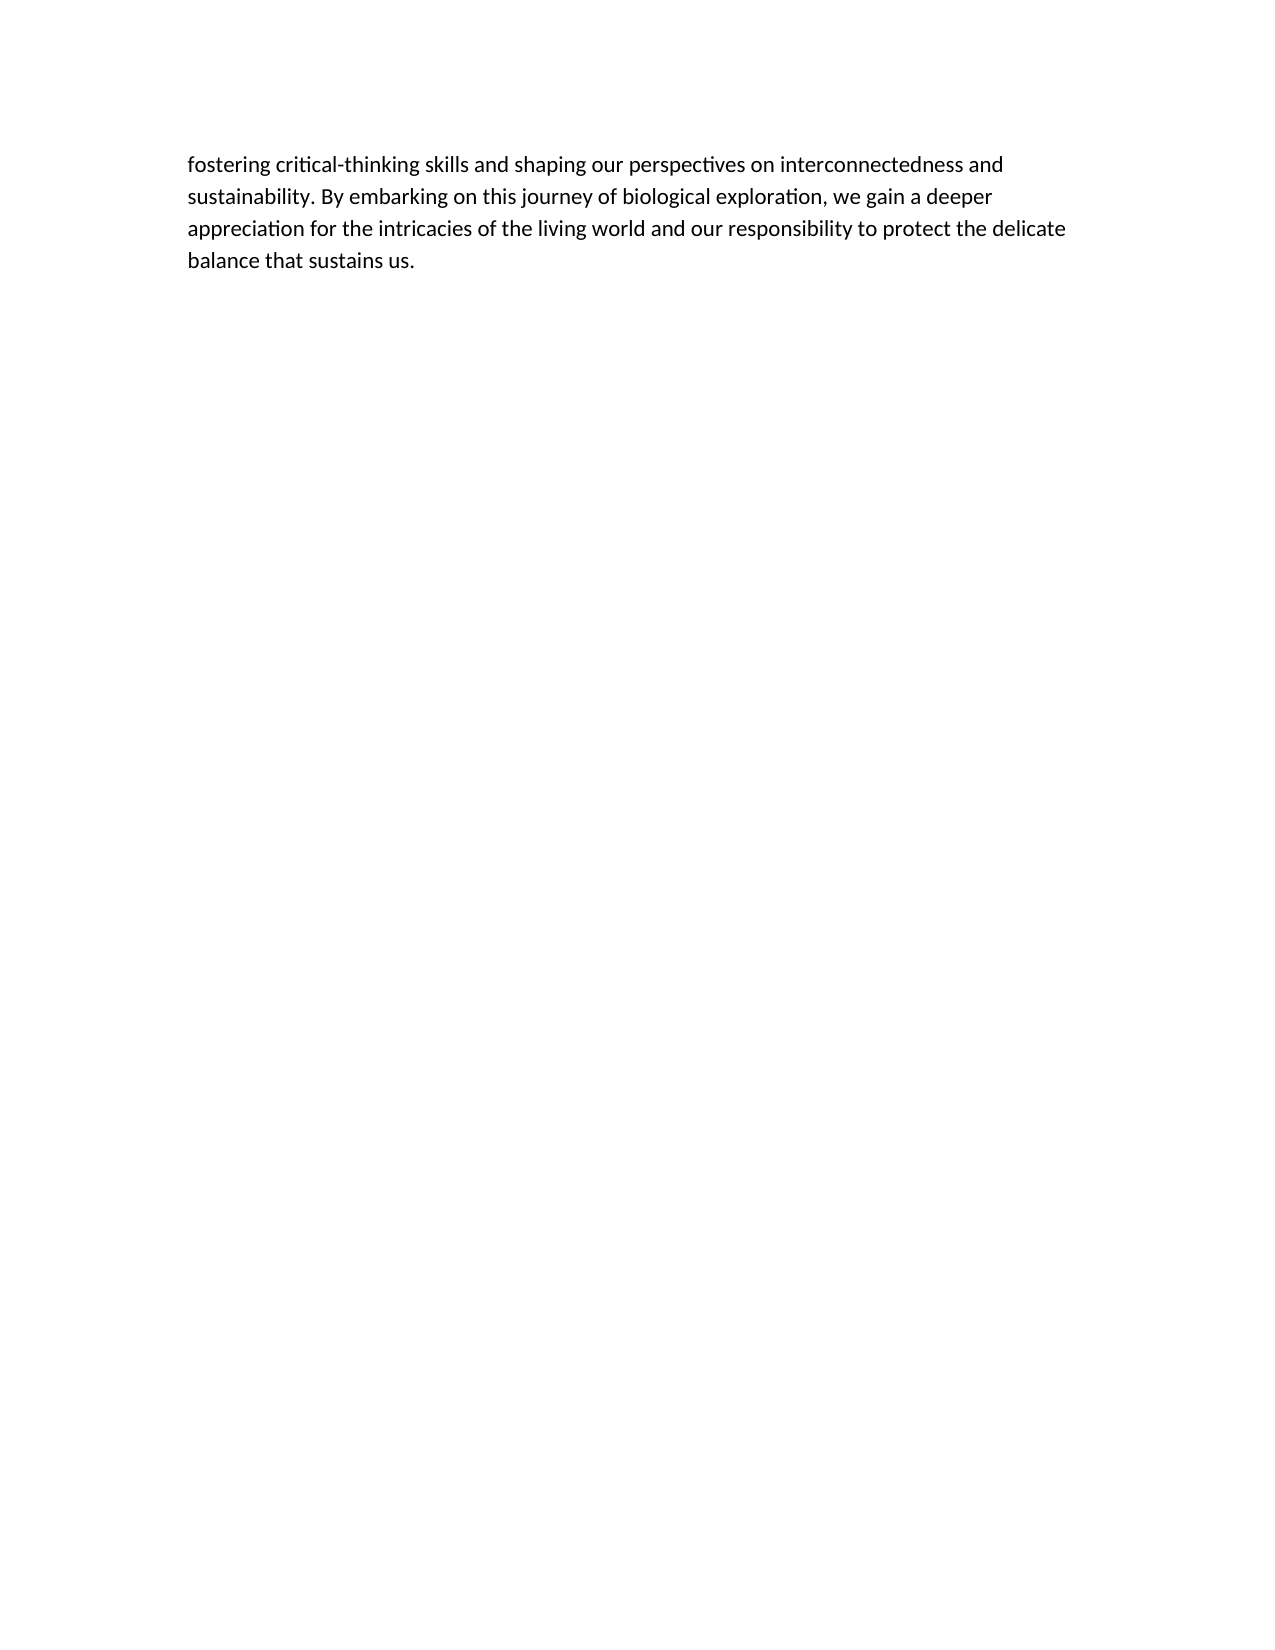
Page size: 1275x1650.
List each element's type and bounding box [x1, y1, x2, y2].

text [187, 150, 1087, 274]
